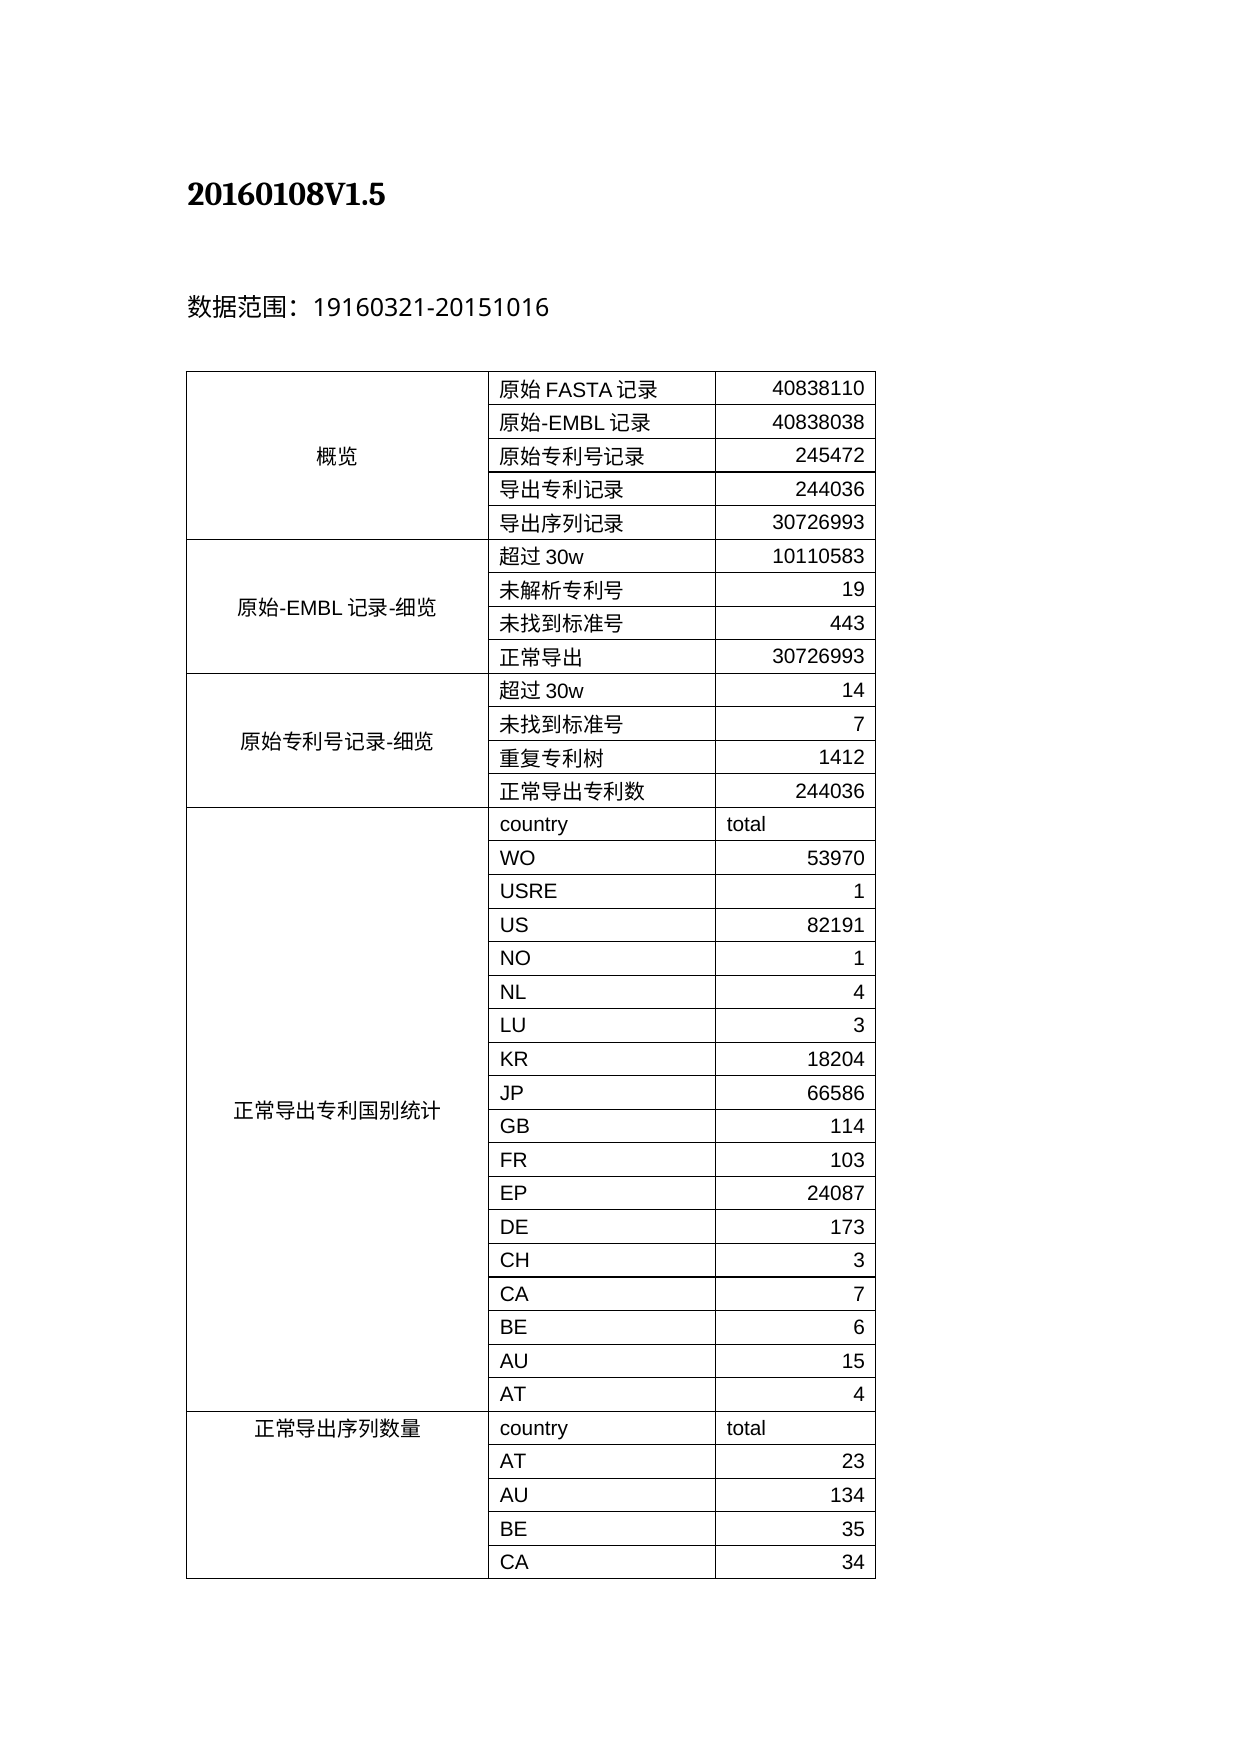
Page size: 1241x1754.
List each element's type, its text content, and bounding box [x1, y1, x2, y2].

table_cell country [489, 1412, 715, 1444]
table_cell 103 [716, 1143, 875, 1176]
table_cell KR [489, 1043, 715, 1075]
table_cell 1412 [716, 741, 875, 773]
table_header 概览 [187, 372, 488, 538]
table_cell CH [489, 1244, 715, 1276]
table_cell 40838038 [716, 405, 875, 438]
table_cell CA [489, 1546, 715, 1578]
table_cell 原始专利号记录-细览 [187, 674, 488, 807]
table_cell DE [489, 1210, 715, 1243]
table_cell CA [489, 1278, 715, 1310]
table_cell 15 [716, 1345, 875, 1377]
table_cell country [489, 808, 715, 840]
table_cell USRE [489, 875, 715, 907]
table_cell 1 [716, 942, 875, 974]
table_cell 1 [716, 875, 875, 907]
table_cell AU [489, 1479, 715, 1511]
table_cell 244036 [716, 774, 875, 807]
table_cell 导出专利记录 [489, 473, 715, 505]
table_cell GB [489, 1110, 715, 1142]
table_cell 未找到标准号 [489, 707, 715, 740]
table_cell JP [489, 1076, 715, 1109]
table_cell 443 [716, 607, 875, 639]
table_cell 正常导出 [489, 640, 715, 673]
table_cell 23 [716, 1445, 875, 1478]
table_header 原始FASTA记录 [489, 372, 715, 404]
table_cell BE [489, 1311, 715, 1343]
table_cell AT [489, 1378, 715, 1411]
table_cell 原始-EMBL记录 [489, 405, 715, 438]
table_cell 244036 [716, 473, 875, 505]
table_cell 30726993 [716, 640, 875, 673]
table_cell FR [489, 1143, 715, 1176]
table_cell NO [489, 942, 715, 974]
table_cell EP [489, 1177, 715, 1209]
table_cell 未解析专利号 [489, 573, 715, 606]
table_cell 35 [716, 1512, 875, 1545]
table_cell 18204 [716, 1043, 875, 1075]
table_cell total [716, 808, 875, 840]
table_cell 14 [716, 674, 875, 706]
table_cell LU [489, 1009, 715, 1042]
table_cell 7 [716, 1278, 875, 1310]
table_cell 超过30w [489, 540, 715, 572]
table_cell 导出序列记录 [489, 506, 715, 538]
table_cell 24087 [716, 1177, 875, 1209]
table_cell 53970 [716, 841, 875, 874]
table_cell 66586 [716, 1076, 875, 1109]
table_cell 3 [716, 1009, 875, 1042]
table_cell 134 [716, 1479, 875, 1511]
table_cell NL [489, 976, 715, 1008]
table_cell total [716, 1412, 875, 1444]
table_cell 原始-EMBL记录-细览 [187, 540, 488, 673]
table_cell 原始专利号记录 [489, 439, 715, 471]
table_cell 82191 [716, 909, 875, 941]
table_cell 超过30w [489, 674, 715, 706]
table_cell 正常导出专利数 [489, 774, 715, 807]
table_cell AU [489, 1345, 715, 1377]
table_cell 245472 [716, 439, 875, 471]
table_cell BE [489, 1512, 715, 1545]
table_cell WO [489, 841, 715, 874]
table_cell 30726993 [716, 506, 875, 538]
table_cell 6 [716, 1311, 875, 1343]
table_header 40838110 [716, 372, 875, 404]
table_cell 正常导出专利国别统计 [187, 808, 488, 1411]
table_cell 173 [716, 1210, 875, 1243]
table_cell AT [489, 1445, 715, 1478]
table_cell 3 [716, 1244, 875, 1276]
table_cell 重复专利树 [489, 741, 715, 773]
subtitle 20160108V1.5 [187, 162, 1053, 227]
table_cell 正常导出序列数量 [187, 1412, 488, 1578]
table_cell 19 [716, 573, 875, 606]
table_cell 4 [716, 1378, 875, 1411]
table_cell 未找到标准号 [489, 607, 715, 639]
text 数据范围：19160321-20151016 [187, 273, 1053, 338]
table_cell 114 [716, 1110, 875, 1142]
table_cell 4 [716, 976, 875, 1008]
table_cell 7 [716, 707, 875, 740]
table_cell 34 [716, 1546, 875, 1578]
table_cell 10110583 [716, 540, 875, 572]
table_cell US [489, 909, 715, 941]
